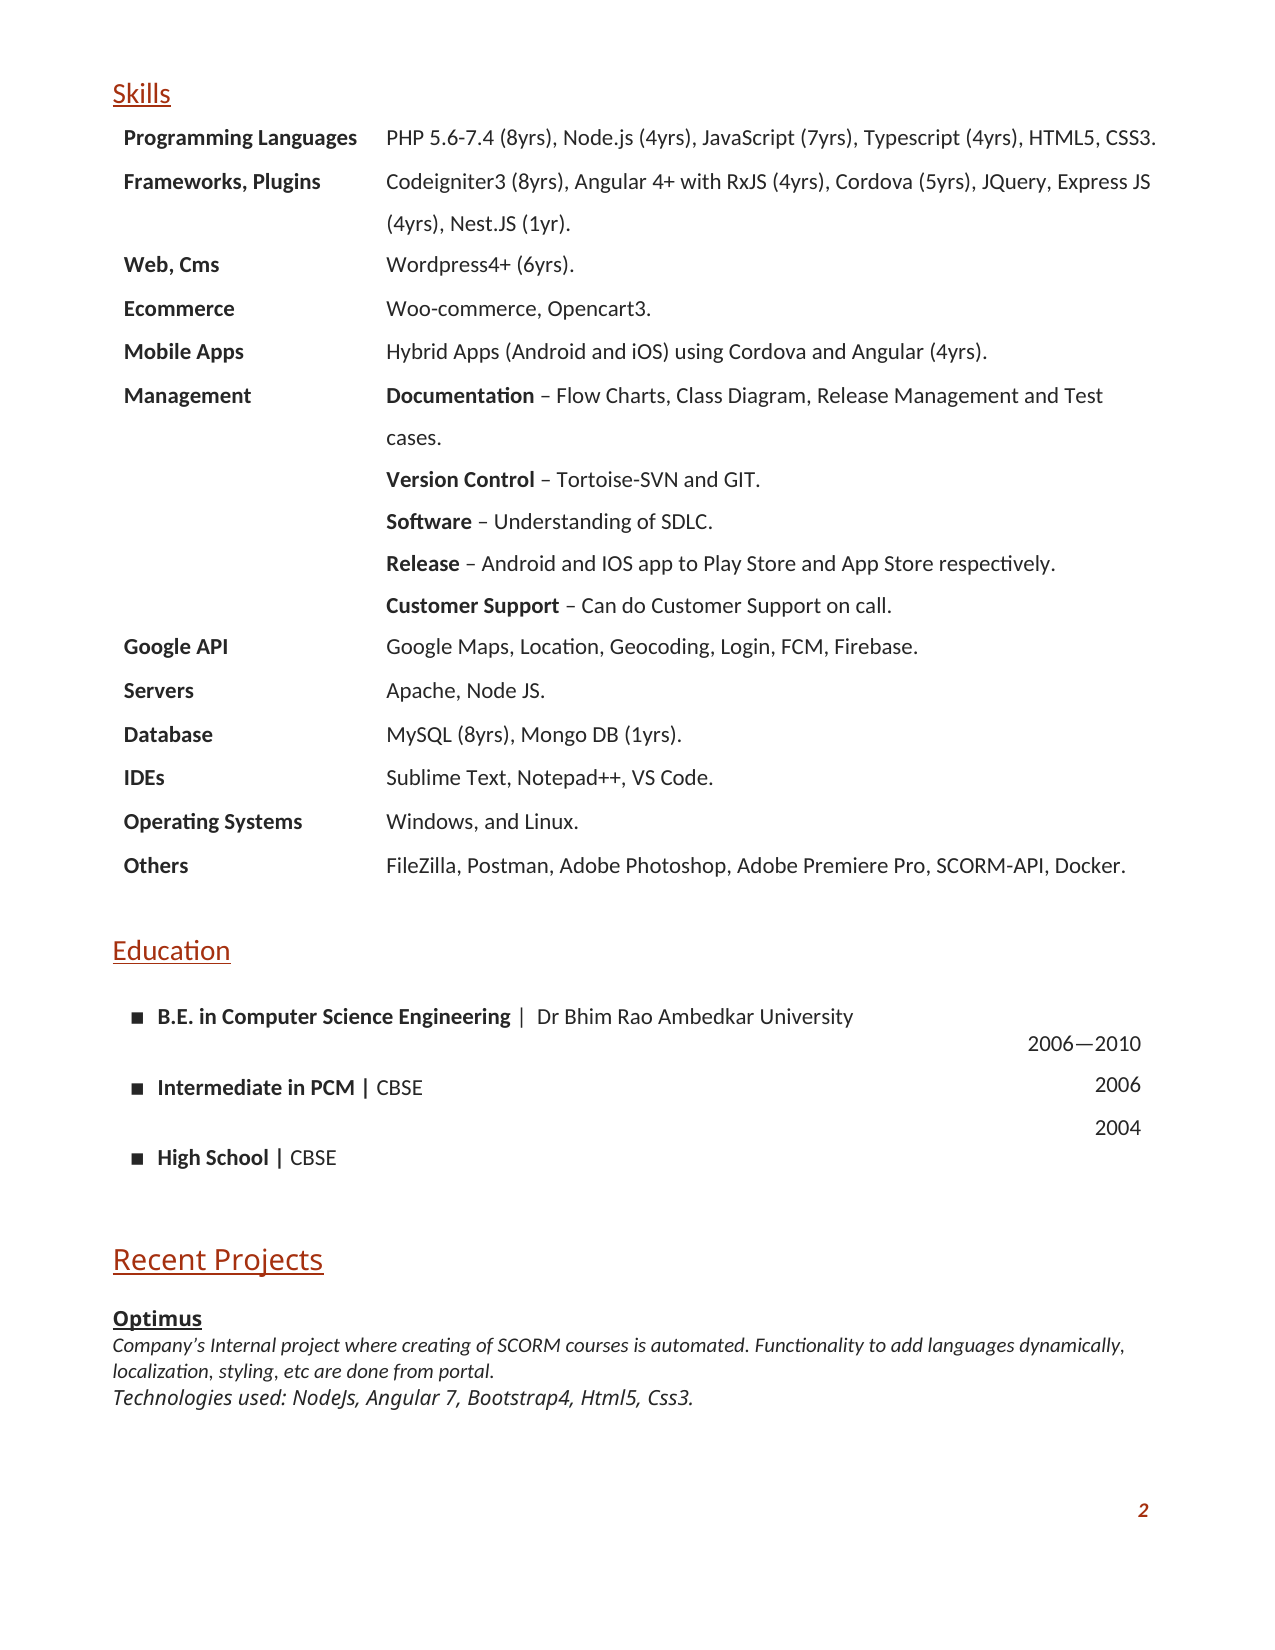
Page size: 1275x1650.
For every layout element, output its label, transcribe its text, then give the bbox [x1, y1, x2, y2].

subtitle Recent Projects [112, 1239, 1162, 1279]
table_header Optimus Company’s Internal project where creating of SCORM courses is automated. Functionality to add languages dynamically, localization, styling, etc are done from portal. Technologies used: NodeJs, Angular 7, Bootstrap4, Html5, Css3. [103, 1294, 1151, 1422]
table_cell Operating Systems [113, 807, 375, 851]
table_cell Documentation – Flow Charts, Class Diagram, Release Management and Test cases. Version Control – Tortoise-SVN and GIT. Software – Understanding of SDLC. Release – Android and IOS app to Play Store and App Store respectively. Customer Support – Can do Customer Support on call. [375, 381, 1169, 632]
table_cell Frameworks, Plugins [113, 167, 375, 250]
table_header 2006—2010 2006 2004 [911, 980, 1151, 1202]
table_cell Woo-commerce, Opencart3. [375, 294, 1169, 337]
table_cell Servers [113, 676, 375, 720]
table_cell Management [113, 381, 375, 632]
subtitle Education [112, 932, 1162, 968]
table_cell Codeigniter3 (8yrs), Angular 4+ with RxJS (4yrs), Cordova (5yrs), JQuery, Express JS (4yrs), Nest.JS (1yr). [375, 167, 1169, 250]
table_header PHP 5.6-7.4 (8yrs), Node.js (4yrs), JavaScript (7yrs), Typescript (4yrs), HTML5, CSS3. [375, 123, 1169, 167]
table_cell Google API [113, 632, 375, 676]
table_cell Wordpress4+ (6yrs). [375, 250, 1169, 294]
table_cell IDEs [113, 764, 375, 807]
table_cell Mobile Apps [113, 338, 375, 381]
table_cell Apache, Node JS. [375, 676, 1169, 720]
table_cell Others [113, 851, 375, 895]
table_cell Sublime Text, Notepad++, VS Code. [375, 764, 1169, 807]
table_cell Windows, and Linux. [375, 807, 1169, 851]
table_cell FileZilla, Postman, Adobe Photoshop, Adobe Premiere Pro, SCORM-API, Docker. [375, 851, 1169, 895]
table_header B.E. in Computer Science Engineering | Dr Bhim Rao Ambedkar University Intermediate in PCM | CBSE High School | CBSE [101, 980, 911, 1202]
table_cell Hybrid Apps (Android and iOS) using Cordova and Angular (4yrs). [375, 338, 1169, 381]
table_cell MySQL (8yrs), Mongo DB (1yrs). [375, 720, 1169, 763]
table_cell Web, Cms [113, 250, 375, 294]
table_header Programming Languages [113, 123, 375, 167]
table_cell Google Maps, Location, Geocoding, Login, FCM, Firebase. [375, 632, 1169, 676]
table_cell Database [113, 720, 375, 763]
subtitle Skills [112, 75, 1162, 111]
table_cell Ecommerce [113, 294, 375, 337]
